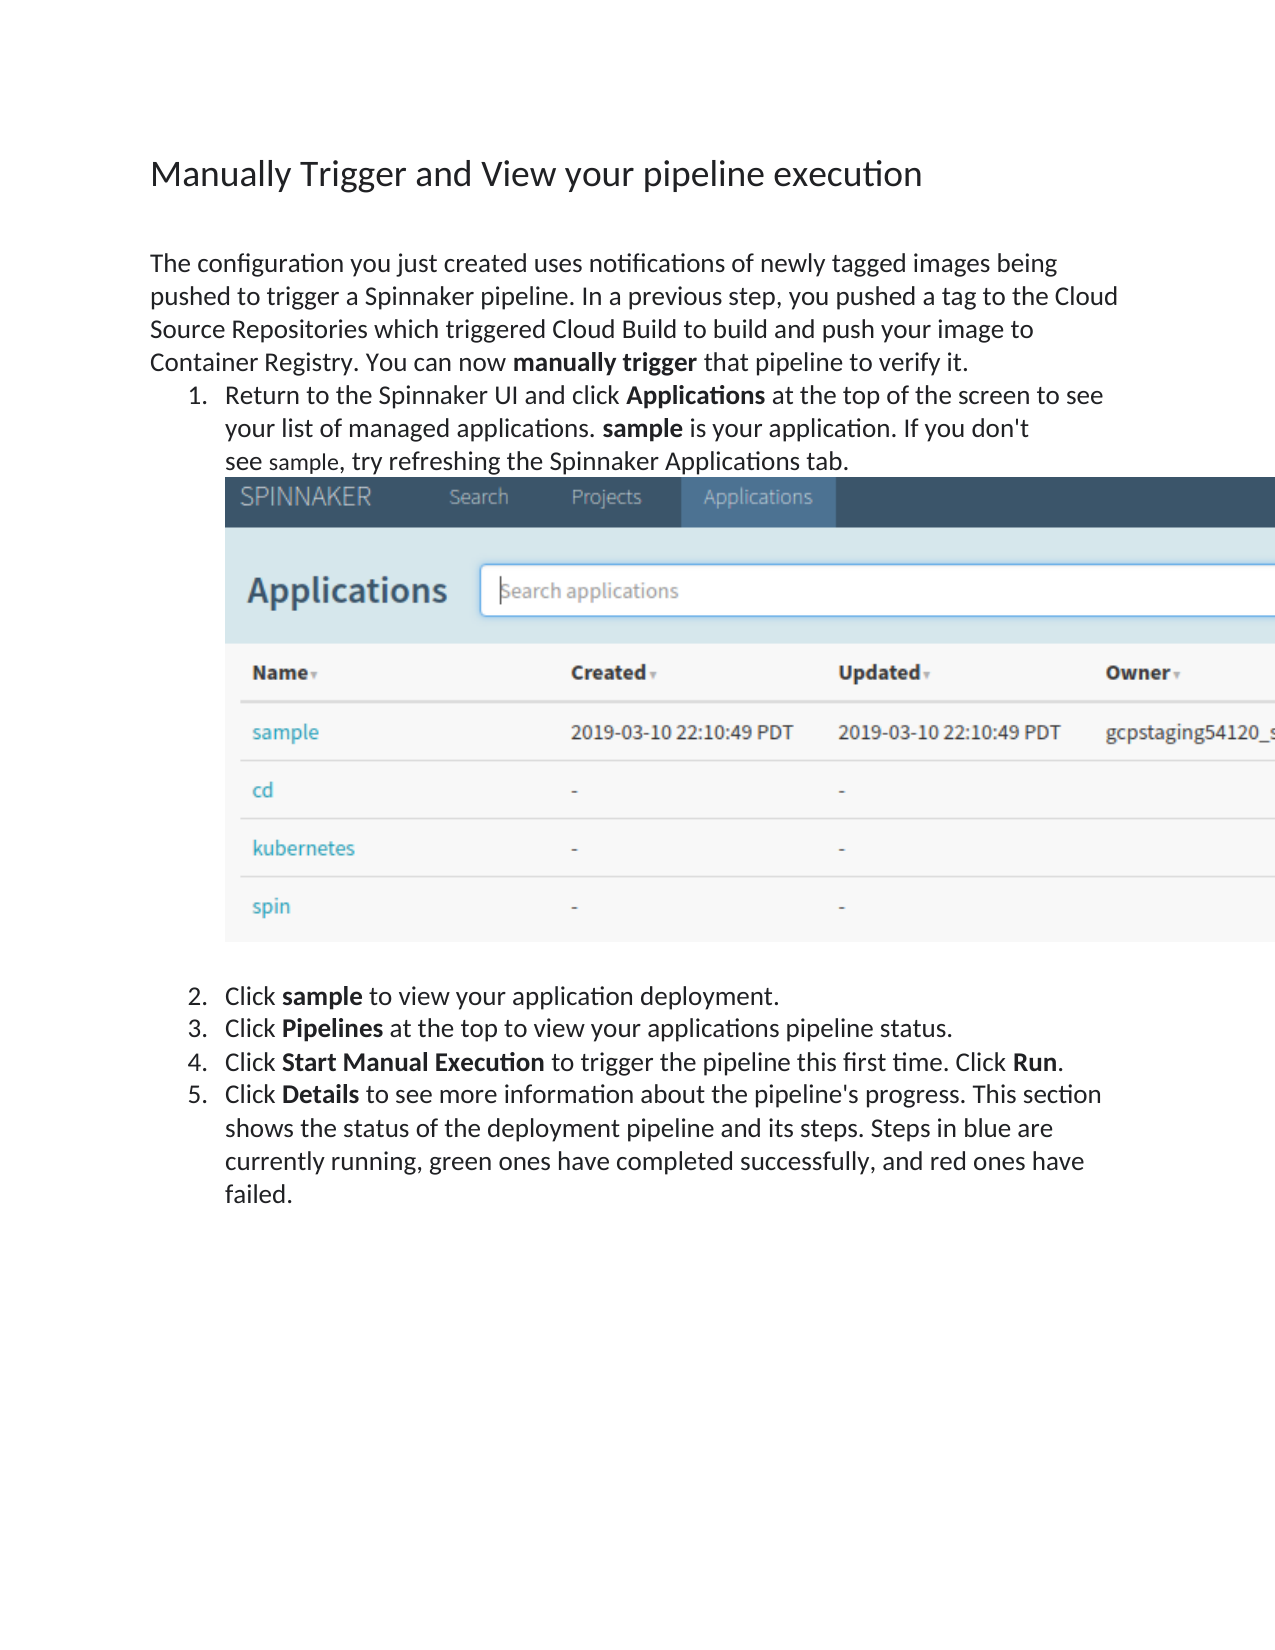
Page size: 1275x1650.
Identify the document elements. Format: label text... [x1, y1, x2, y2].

list Click Pipelines at the top to view your applications pipeline status. [187, 1012, 1125, 1045]
list Click sample to view your application deployment. [187, 979, 1125, 1012]
list Click Details to see more information about the pipeline's progress. This section shows the status of the deployment pipeline and its steps. Steps in blue are currently running, green ones have completed successfully, and red ones have failed. [187, 1078, 1125, 1210]
list Return to the Spinnaker UI and click Applications at the top of the screen to see your list of managed applications. sample is your application. If you don't see sample, try refreshing the Spinnaker Applications tab. [187, 378, 1125, 477]
text Manually Trigger and View your pipeline execution [150, 150, 1125, 196]
picture [225, 477, 1275, 942]
text The configuration you just created uses notifications of newly tagged images being pushed to trigger a Spinnaker pipeline. In a previous step, you pushed a tag to the Cloud Source Repositories which triggered Cloud Build to build and push your image to Container Registry. You can now manually trigger that pipeline to verify it. [150, 246, 1125, 378]
list Click Start Manual Execution to trigger the pipeline this first time. Click Run. [187, 1045, 1125, 1078]
